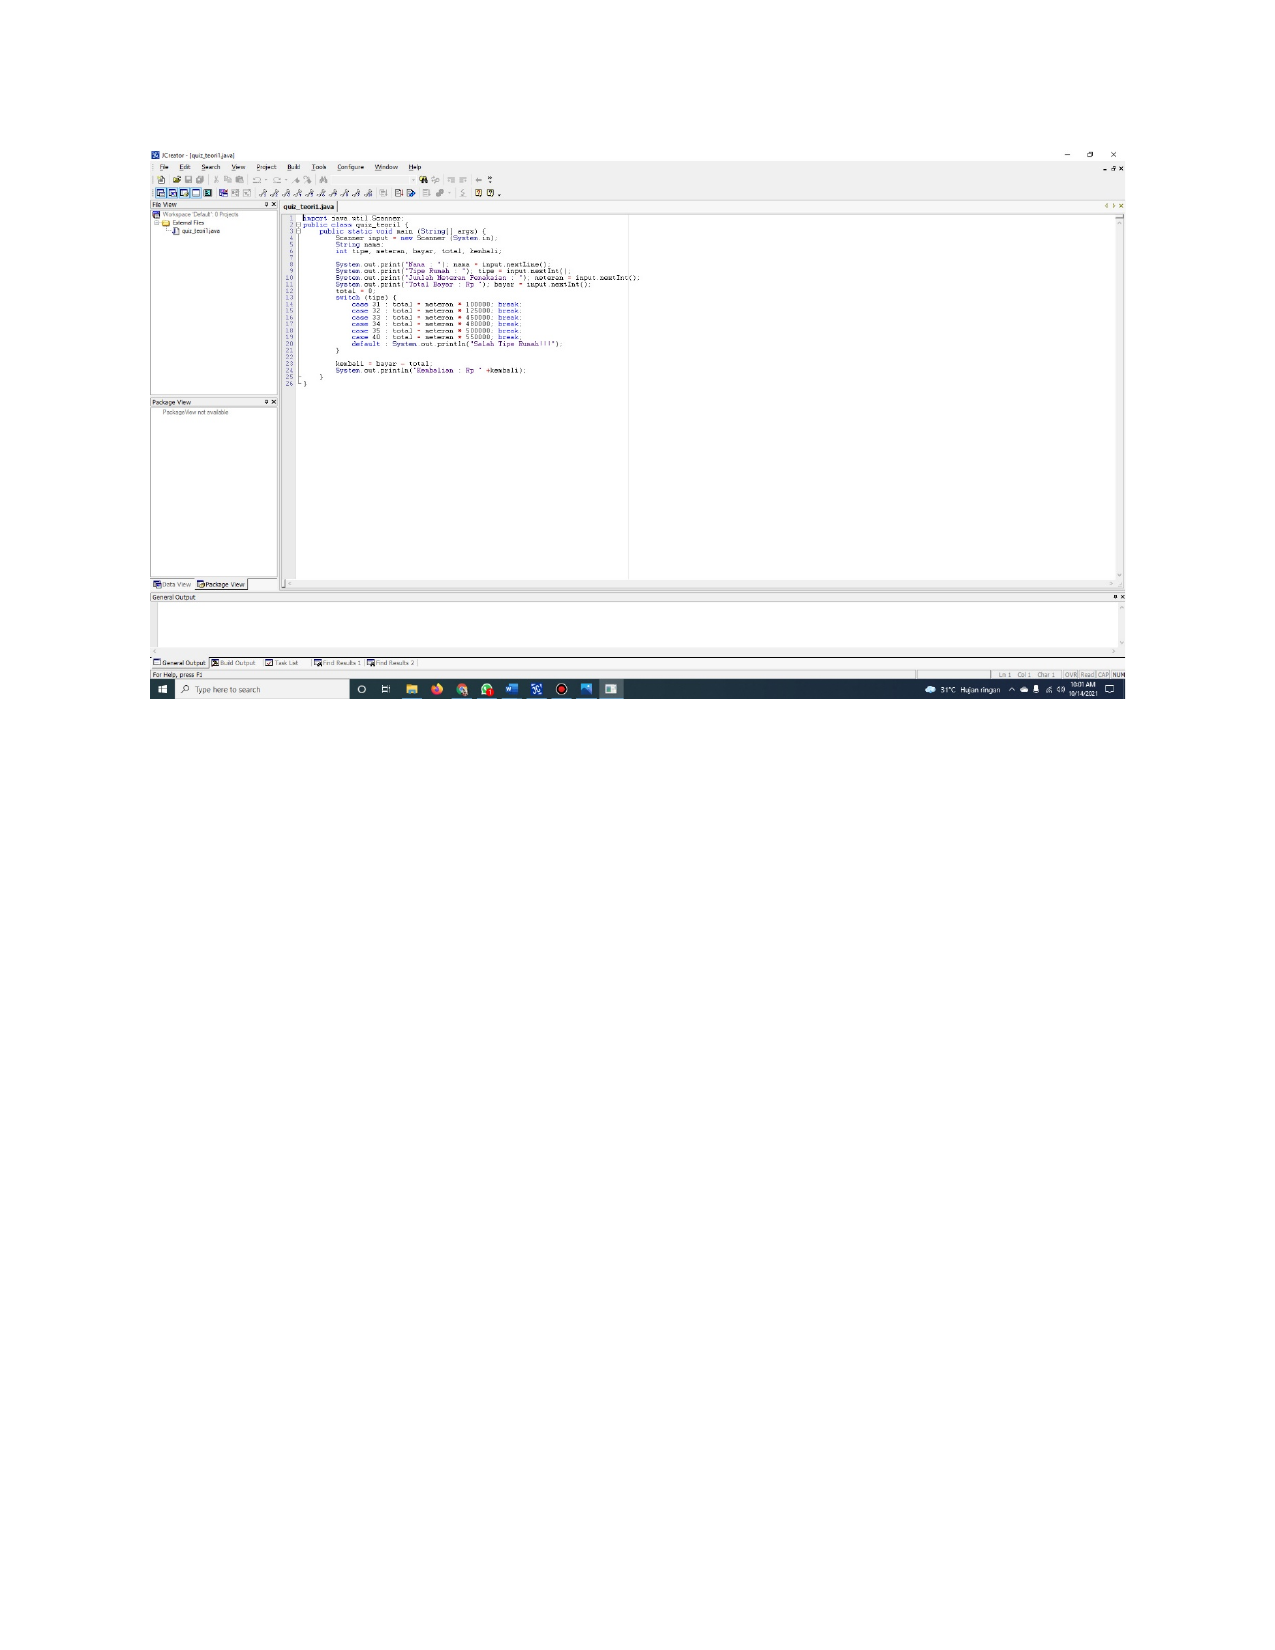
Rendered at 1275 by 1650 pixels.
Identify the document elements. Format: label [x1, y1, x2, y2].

picture [150, 150, 1125, 699]
